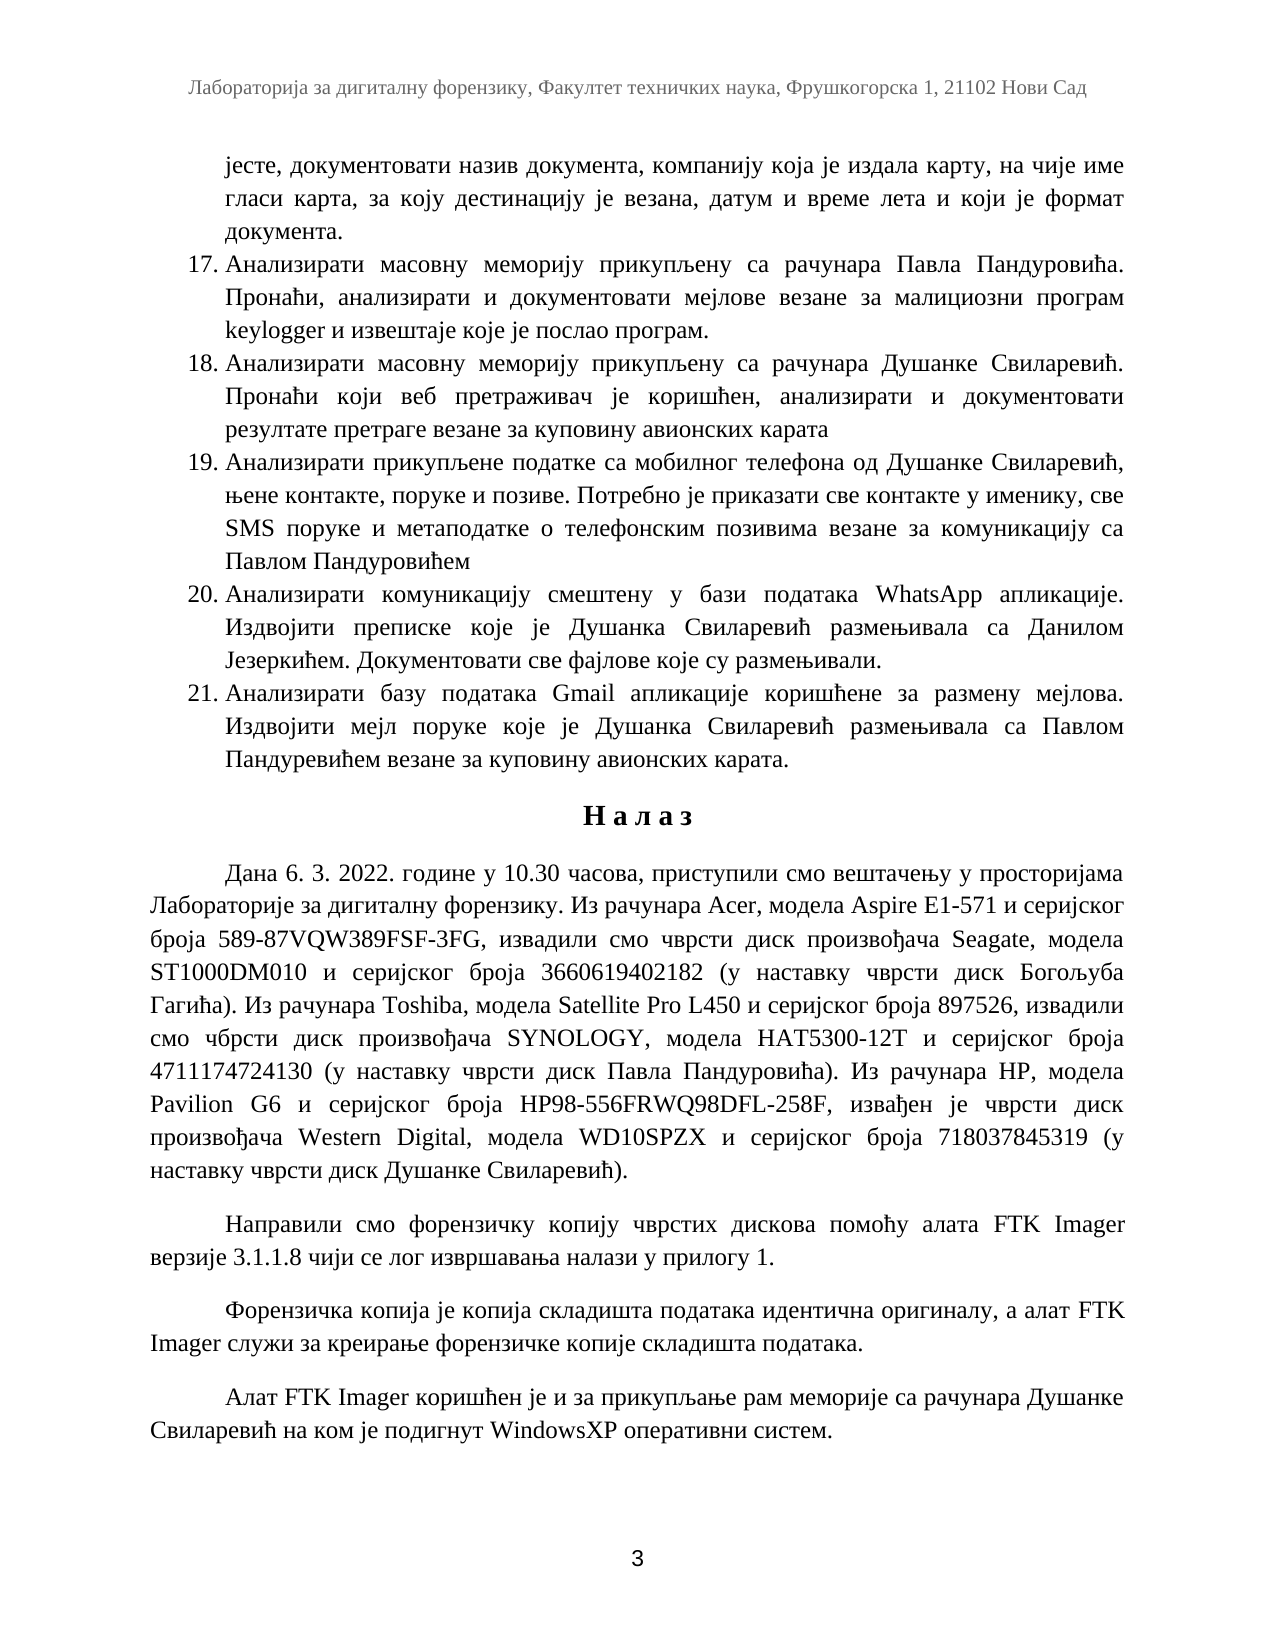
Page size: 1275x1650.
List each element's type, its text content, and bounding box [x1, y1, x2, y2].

list Анализирати прикупљене податке са мобилног телефона од Душанке Свиларевић, њене контакте, поруке и позиве. Потребно је приказати све контакте у именику, све SMS поруке и метаподатке о телефонским позивима везане за комуникацију са Павлом Пандуровићем [187, 447, 1125, 575]
list Анализирати базу података Gmail апликације коришћене за размену мејлова. Издвојити мејл поруке које је Душанка Свиларевић размењивала са Павлом Пандуревићем везане за куповину авионских карата. [187, 678, 1125, 773]
text Форензичка копија је копија складишта података идентична оригиналу, а алат FTK Imager служи за креирање форензичке копије складишта података. [150, 1296, 1125, 1357]
text Алат FTK Imager коришћен је и за прикупљање рам меморије са рачунара Душанке Свиларевић на ком је подигнут WindowsXP оперативни систем. [150, 1382, 1125, 1444]
list Анализирати масовну меморију прикупљену са рачунара Павла Пандуровића. Пронаћи, анализирати и документовати мејлове везане за малициозни програм keylogger и извештаје које је послао програм. [187, 249, 1125, 344]
list Анализирати масовну меморију прикупљену са рачунара Душанке Свиларевић. Пронаћи који веб претраживач је коришћен, анализирати и документовати резултате претраге везане за куповину авионских карата [187, 348, 1125, 443]
text Направили смо форензичку копију чврстих дискова помоћу алата FTK Imager верзије 3.1.1.8 чији се лог извршавања налази у прилогу 1. [150, 1209, 1125, 1270]
list Анализирати комуникацију смештену у бази података WhatsApp апликације. Издвојити преписке које је Душанка Свиларевић размењивала са Данилом Језеркићем. Документовати све фајлове које су размењивали. [187, 579, 1125, 674]
text Н а л а з [150, 798, 1125, 832]
